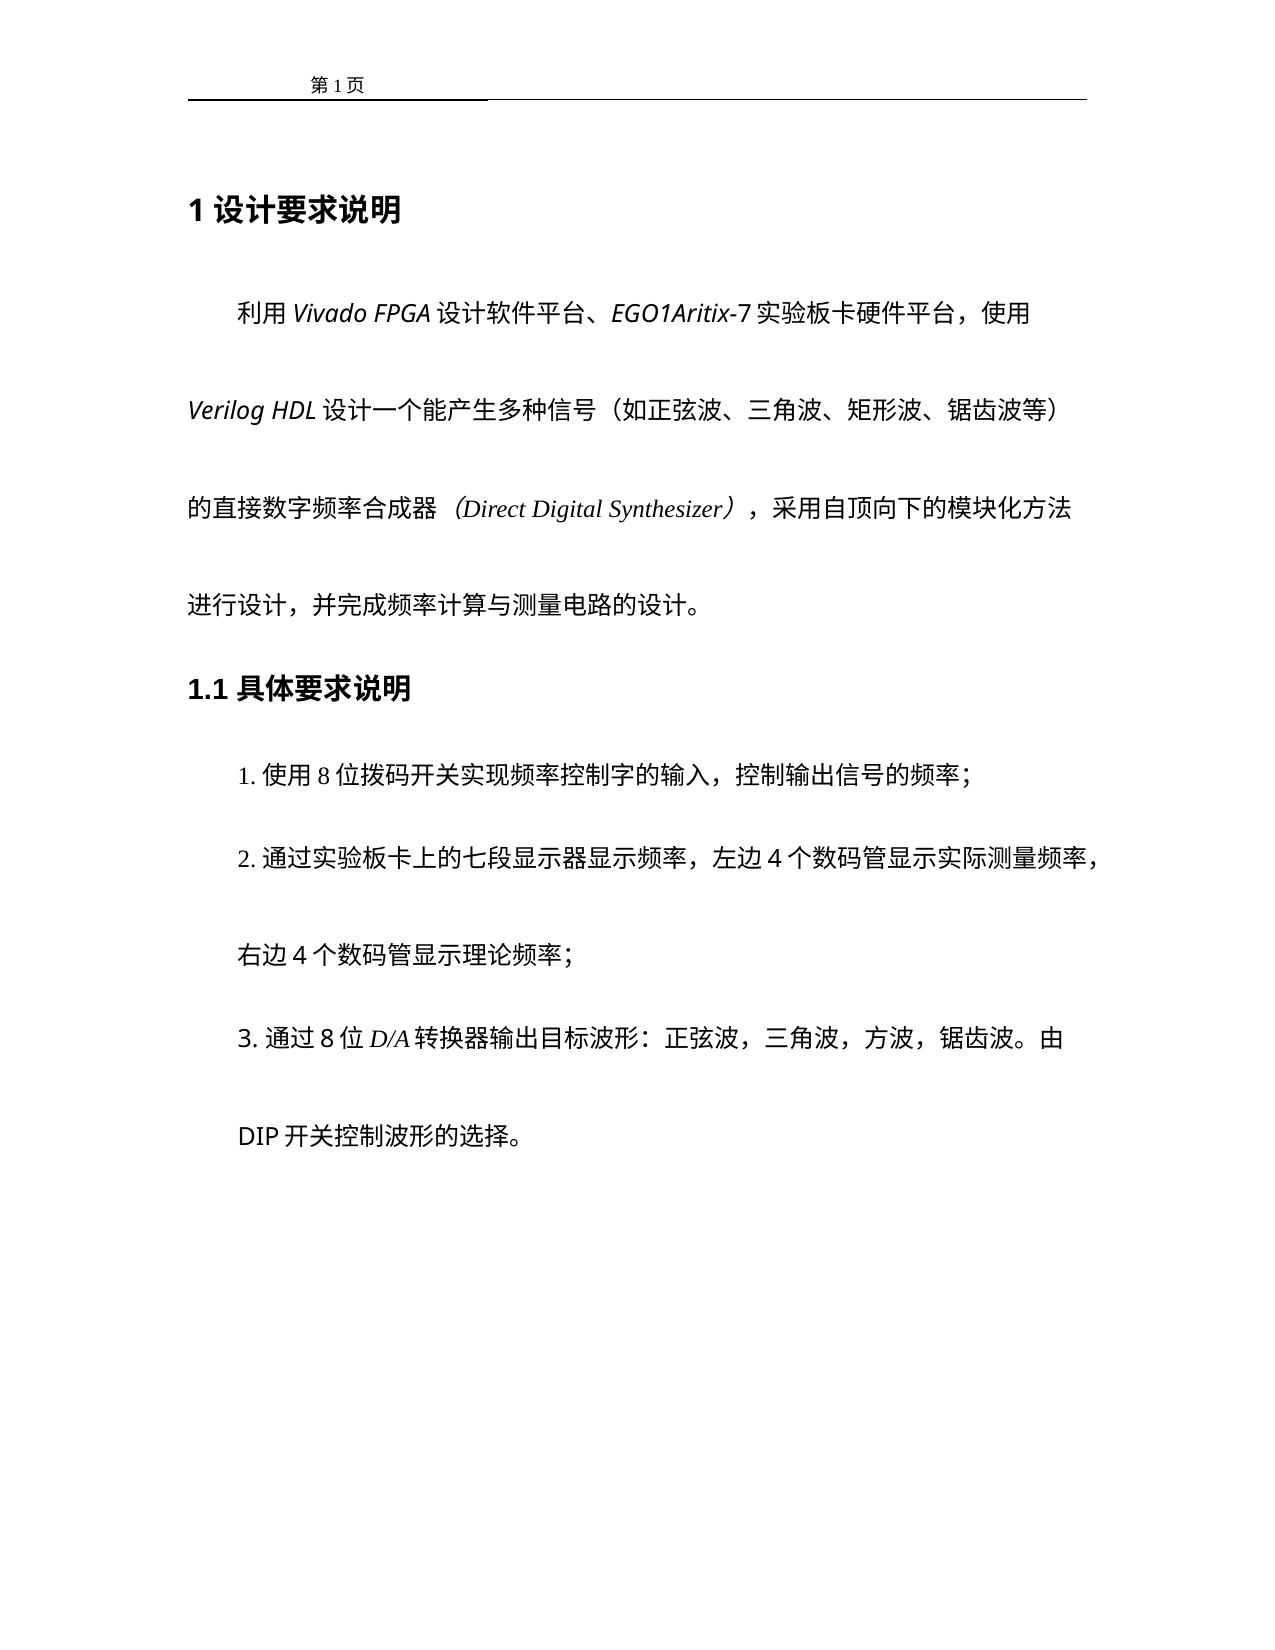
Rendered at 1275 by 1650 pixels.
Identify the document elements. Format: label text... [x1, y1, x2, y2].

subtitle 1 设计要求说明 [187, 175, 1087, 240]
text 利用Vivado FPGA设计软件平台、EGO1Aritix-7实验板卡硬件平台，使用Verilog HDL设计一个能产生多种信号（如正弦波、三角波、矩形波、锯齿波等）的直接数字频率合成器（Direct Digital Synthesizer），采用自顶向下的模块化方法进行设计，并完成频率计算与测量电路的设计。 [187, 279, 1087, 636]
text 1. 使用8位拨码开关实现频率控制字的输入，控制输出信号的频率； [237, 741, 1087, 806]
text 2. 通过实验板卡上的七段显示器显示频率，左边4个数码管显示实际测量频率，右边4个数码管显示理论频率； [237, 824, 1087, 986]
subtitle 1.1 具体要求说明 [187, 654, 1087, 719]
text 3. 通过8位D/A转换器输出目标波形：正弦波，三角波，方波，锯齿波。由DIP开关控制波形的选择。 [237, 1004, 1087, 1167]
